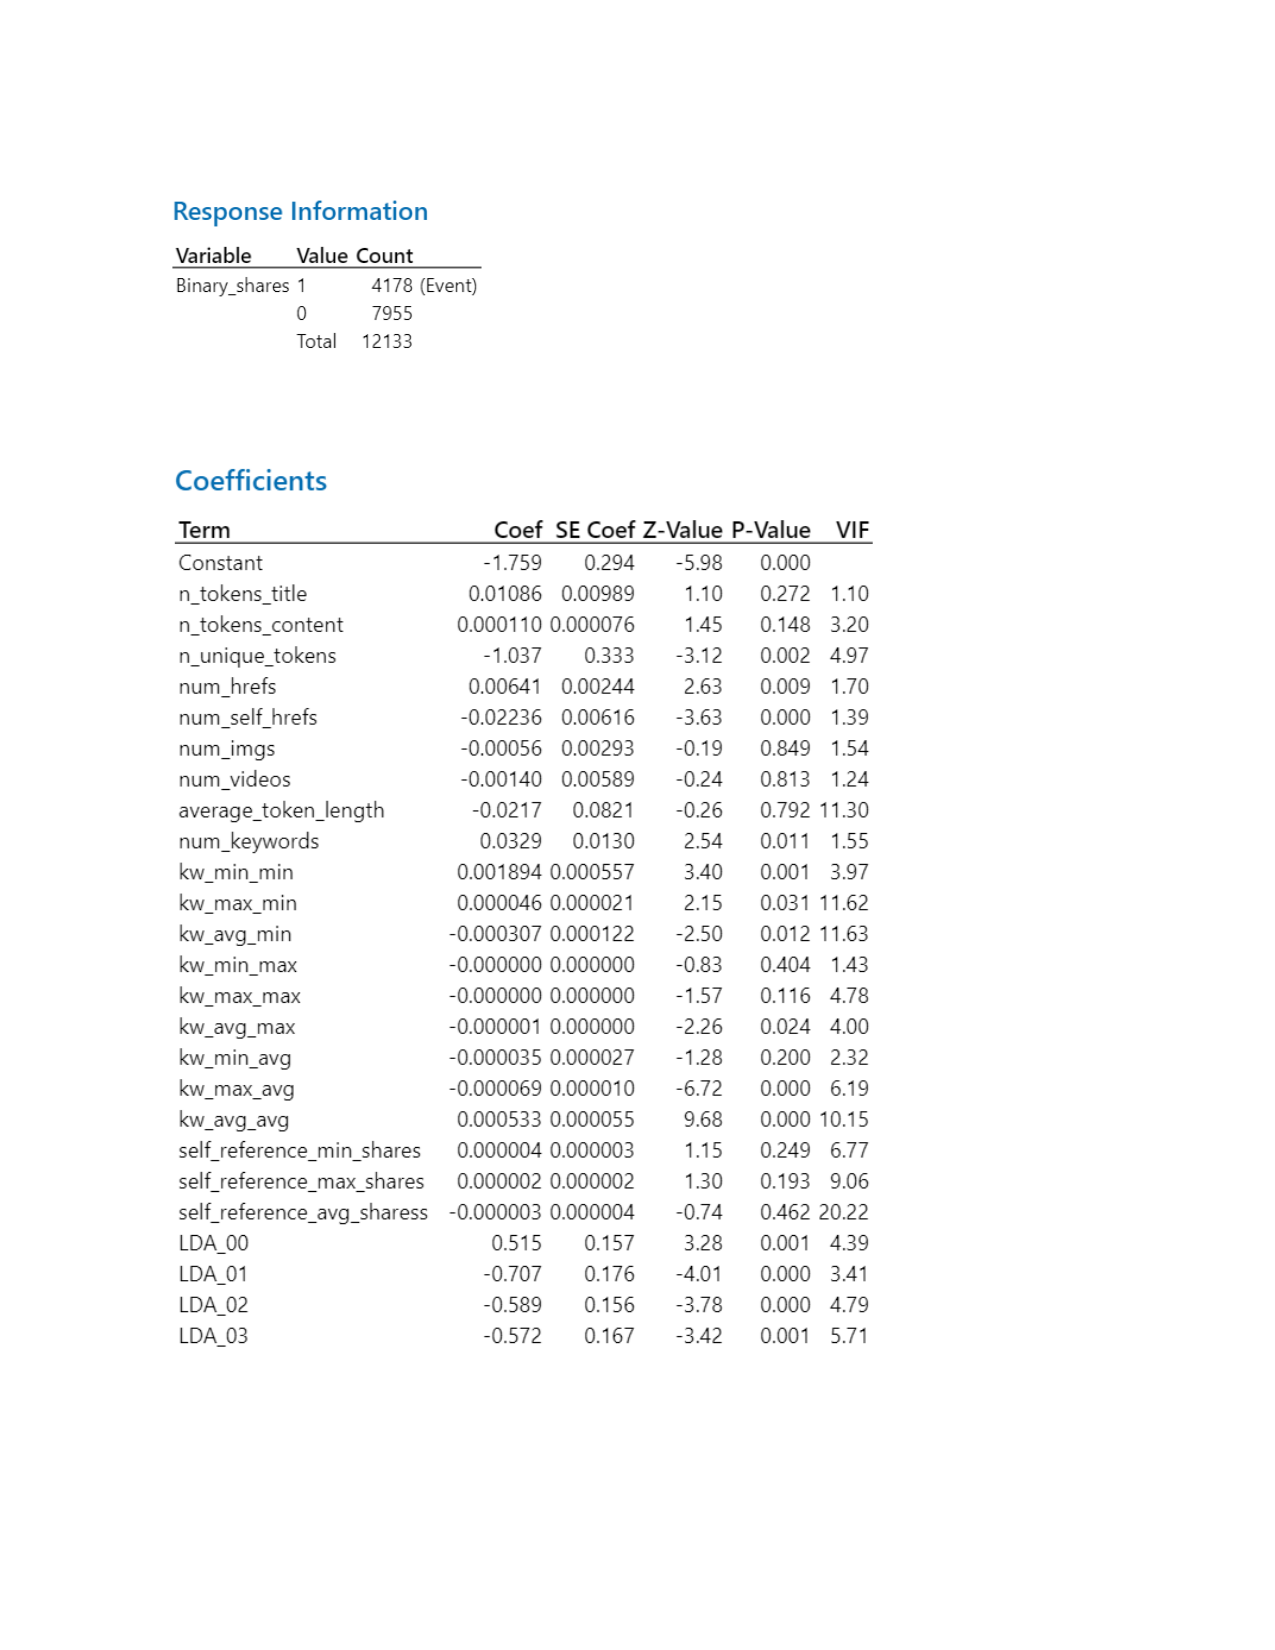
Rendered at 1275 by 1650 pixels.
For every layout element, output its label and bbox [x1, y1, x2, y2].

picture [150, 150, 504, 376]
picture [150, 412, 899, 1354]
